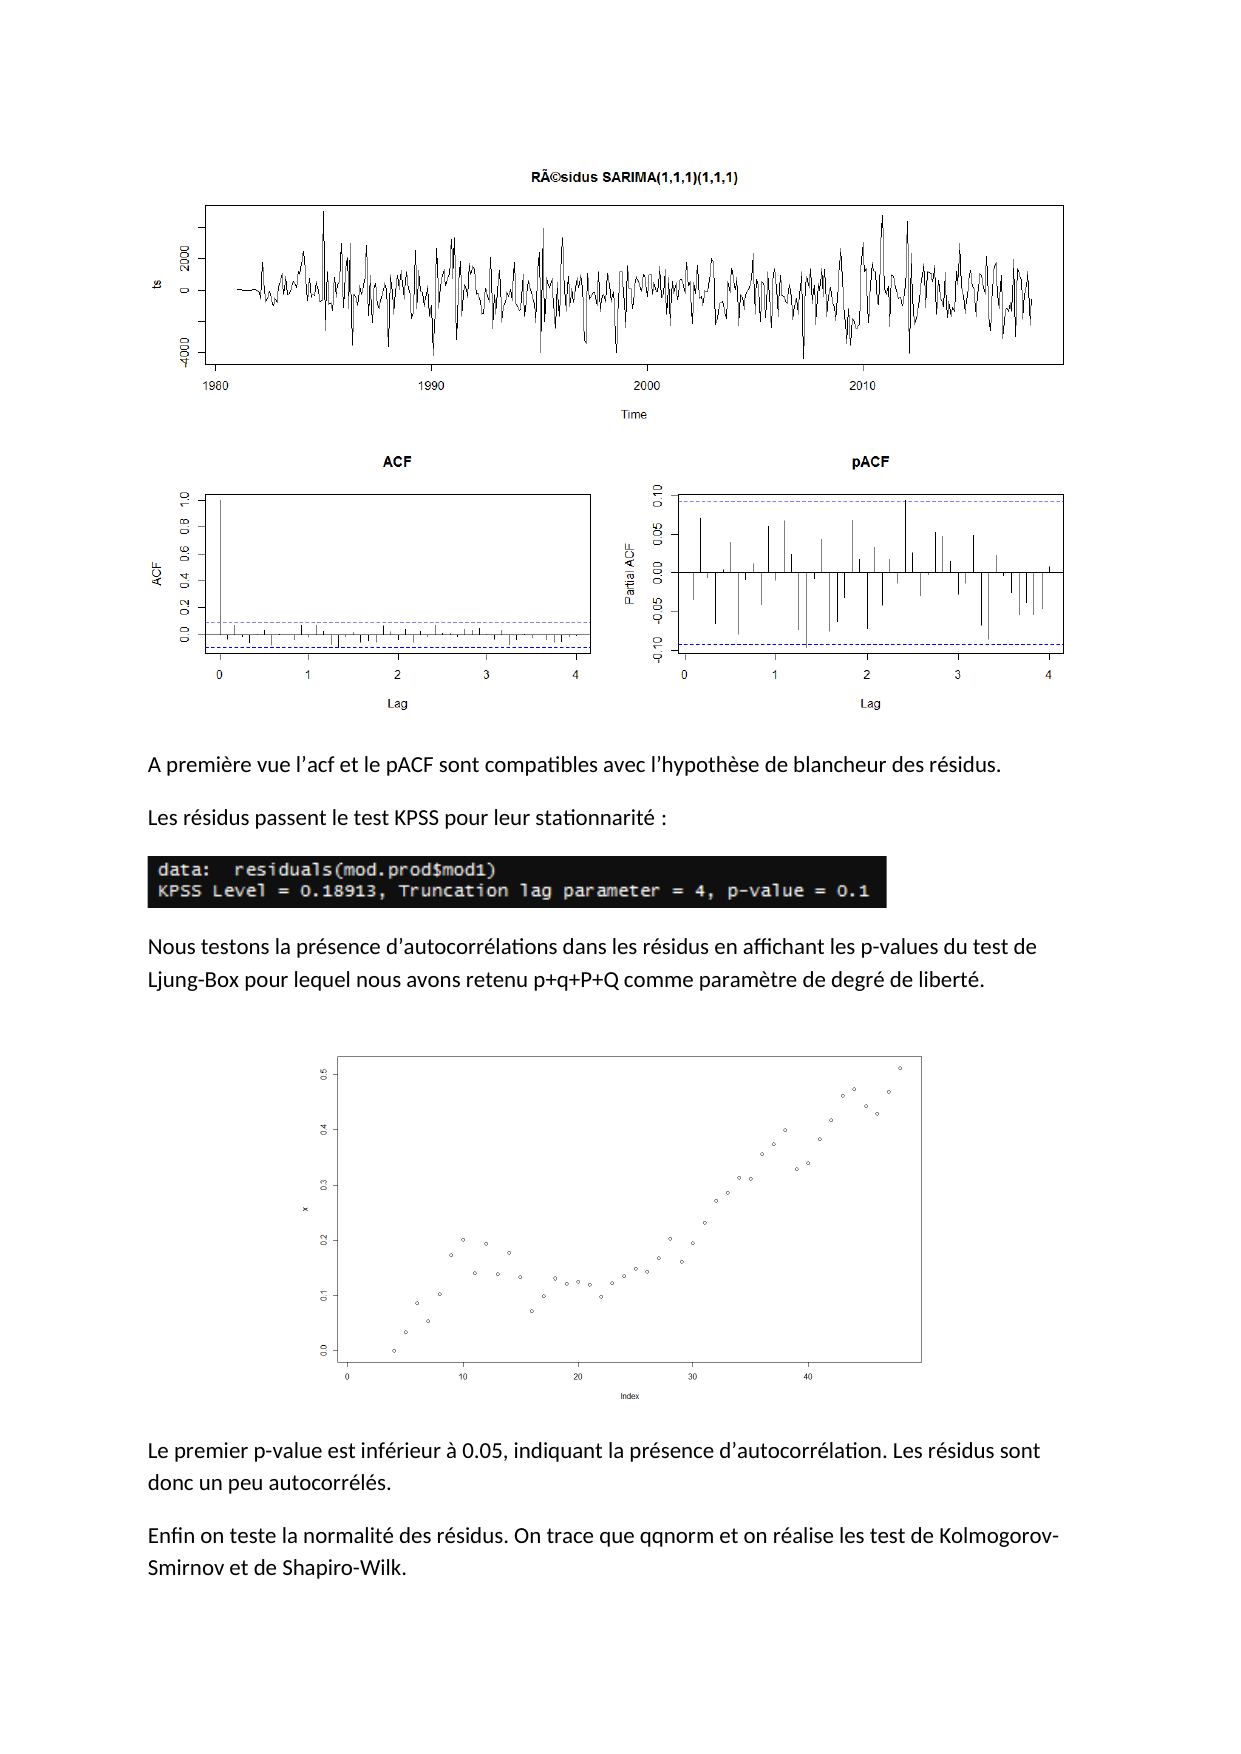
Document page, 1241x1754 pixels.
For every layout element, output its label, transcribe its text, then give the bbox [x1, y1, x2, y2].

picture [147, 147, 1093, 725]
text Les résidus passent le test KPSS pour leur stationnarité : [148, 803, 1093, 831]
text Le premier p-value est inférieur à 0.05, indiquant la présence d’autocorrélation. Les résidus sont donc un peu autocorrélés. [148, 1436, 1093, 1496]
picture [147, 856, 887, 908]
text Enfin on teste la normalité des résidus. On trace que qqnorm et on réalise les test de Kolmogorov-Smirnov et de Shapiro-Wilk. [148, 1521, 1093, 1581]
text Nous testons la présence d’autocorrélations dans les résidus en affichant les p-values du test de Ljung-Box pour lequel nous avons retenu p+q+P+Q comme paramètre de degré de liberté. [148, 932, 1093, 993]
text A première vue l’acf et le pACF sont compatibles avec l’hypothèse de blancheur des résidus. [148, 750, 1093, 778]
picture [298, 1017, 942, 1411]
